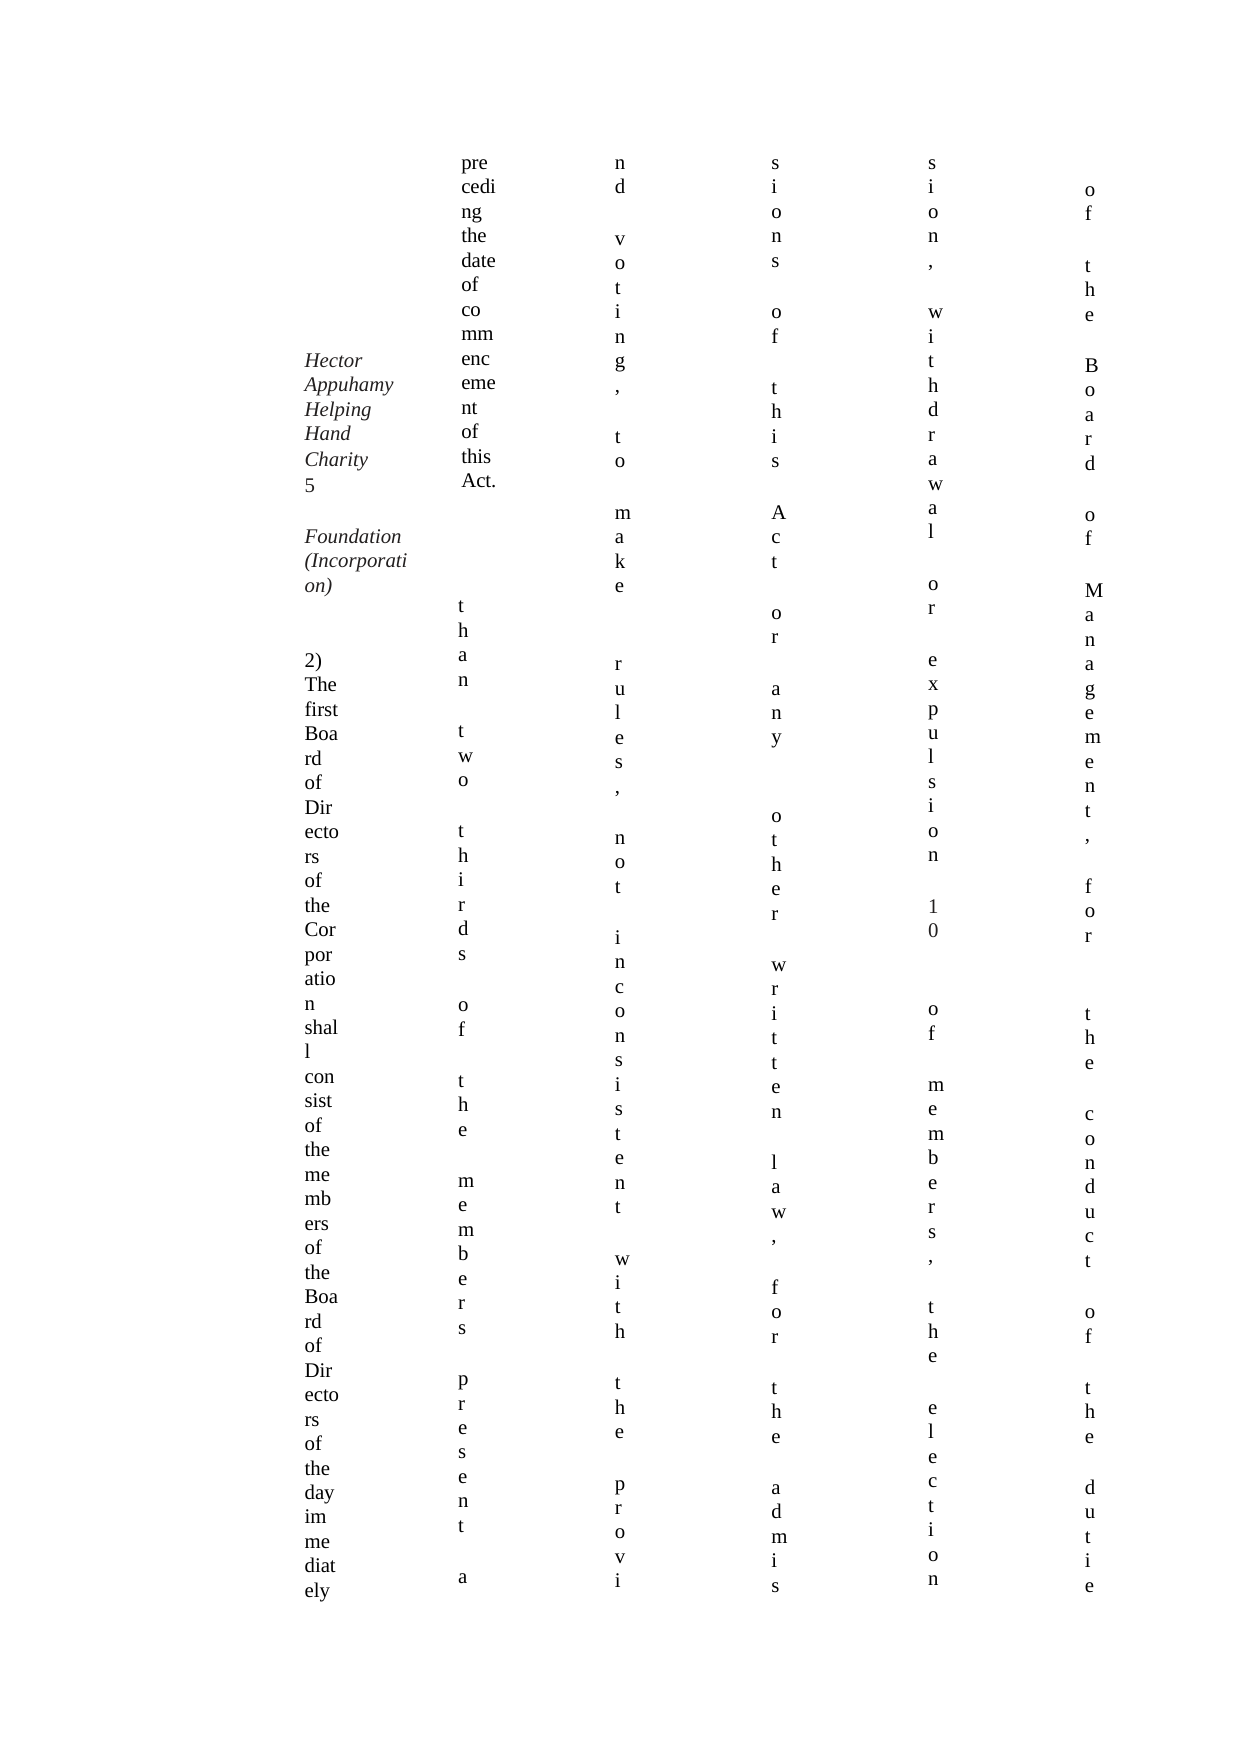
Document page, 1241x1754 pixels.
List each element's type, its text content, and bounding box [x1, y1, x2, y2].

table_header 5 [373, 510, 463, 566]
